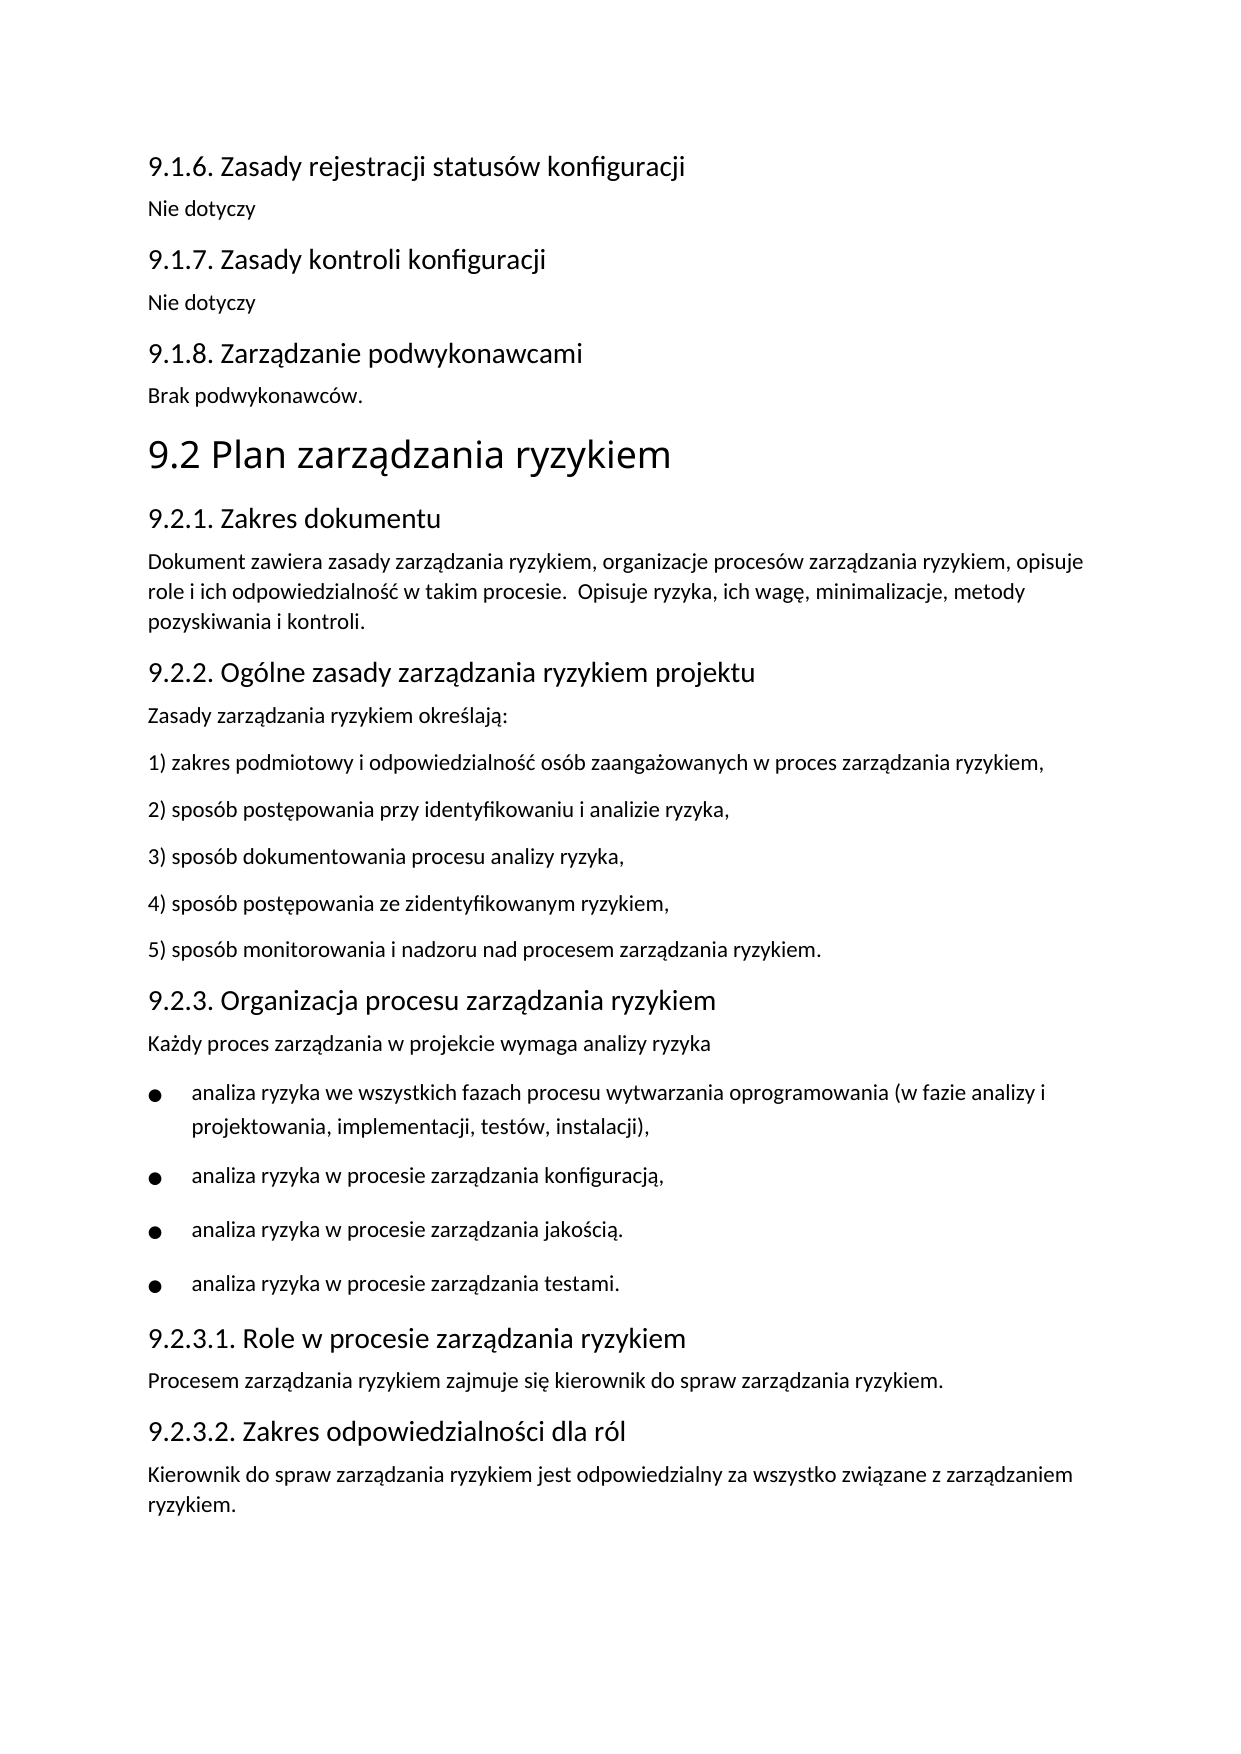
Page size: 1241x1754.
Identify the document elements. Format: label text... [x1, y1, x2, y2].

subtitle 9.2.1. Zakres dokumentu [148, 500, 1093, 536]
text Brak podwykonawców. [148, 382, 1093, 410]
subtitle 9.1.8. Zarządzanie podwykonawcami [148, 335, 1093, 371]
subtitle 9.2.3.1. Role w procesie zarządzania ryzykiem [148, 1320, 1093, 1356]
subtitle 9.1.7. Zasady kontroli konfiguracji [148, 241, 1093, 277]
text 4) sposób postępowania ze zidentyfikowanym ryzykiem, [148, 889, 1093, 917]
list analiza ryzyka we wszystkich fazach procesu wytwarzania oprogramowania (w fazie analizy i projektowania, implementacji, testów, instalacji), [148, 1076, 1093, 1140]
subtitle 9.2.2. Ogólne zasady zarządzania ryzykiem projektu [148, 654, 1093, 690]
text Procesem zarządzania ryzykiem zajmuje się kierownik do spraw zarządzania ryzykiem. [148, 1367, 1093, 1395]
list analiza ryzyka w procesie zarządzania jakością. [148, 1213, 1093, 1247]
subtitle 9.1.6. Zasady rejestracji statusów konfiguracji [148, 148, 1093, 183]
text 5) sposób monitorowania i nadzoru nad procesem zarządzania ryzykiem. [148, 936, 1093, 963]
text 1) zakres podmiotowy i odpowiedzialność osób zaangażowanych w proces zarządzania ryzykiem, [148, 748, 1093, 776]
text Nie dotyczy [148, 288, 1093, 316]
text 2) sposób postępowania przy identyfikowaniu i analizie ryzyka, [148, 795, 1093, 823]
text Nie dotyczy [148, 194, 1093, 222]
text 3) sposób dokumentowania procesu analizy ryzyka, [148, 842, 1093, 870]
text Kierownik do spraw zarządzania ryzykiem jest odpowiedzialny za wszystko związane z zarządzaniem ryzykiem. [148, 1460, 1093, 1518]
list analiza ryzyka w procesie zarządzania testami. [148, 1266, 1093, 1301]
list analiza ryzyka w procesie zarządzania konfiguracją, [148, 1159, 1093, 1193]
text Dokument zawiera zasady zarządzania ryzykiem, organizacje procesów zarządzania ryzykiem, opisuje role i ich odpowiedzialność w takim procesie. Opisuje ryzyka, ich wagę, minimalizacje, metody pozyskiwania i kontroli. [148, 547, 1093, 636]
text Każdy proces zarządzania w projekcie wymaga analizy ryzyka [148, 1029, 1093, 1057]
text Zasady zarządzania ryzykiem określają: [148, 701, 1093, 729]
subtitle 9.2.3. Organizacja procesu zarządzania ryzykiem [148, 982, 1093, 1018]
subtitle 9.2.3.2. Zakres odpowiedzialności dla ról [148, 1413, 1093, 1449]
subtitle 9.2 Plan zarządzania ryzykiem [148, 428, 1093, 479]
